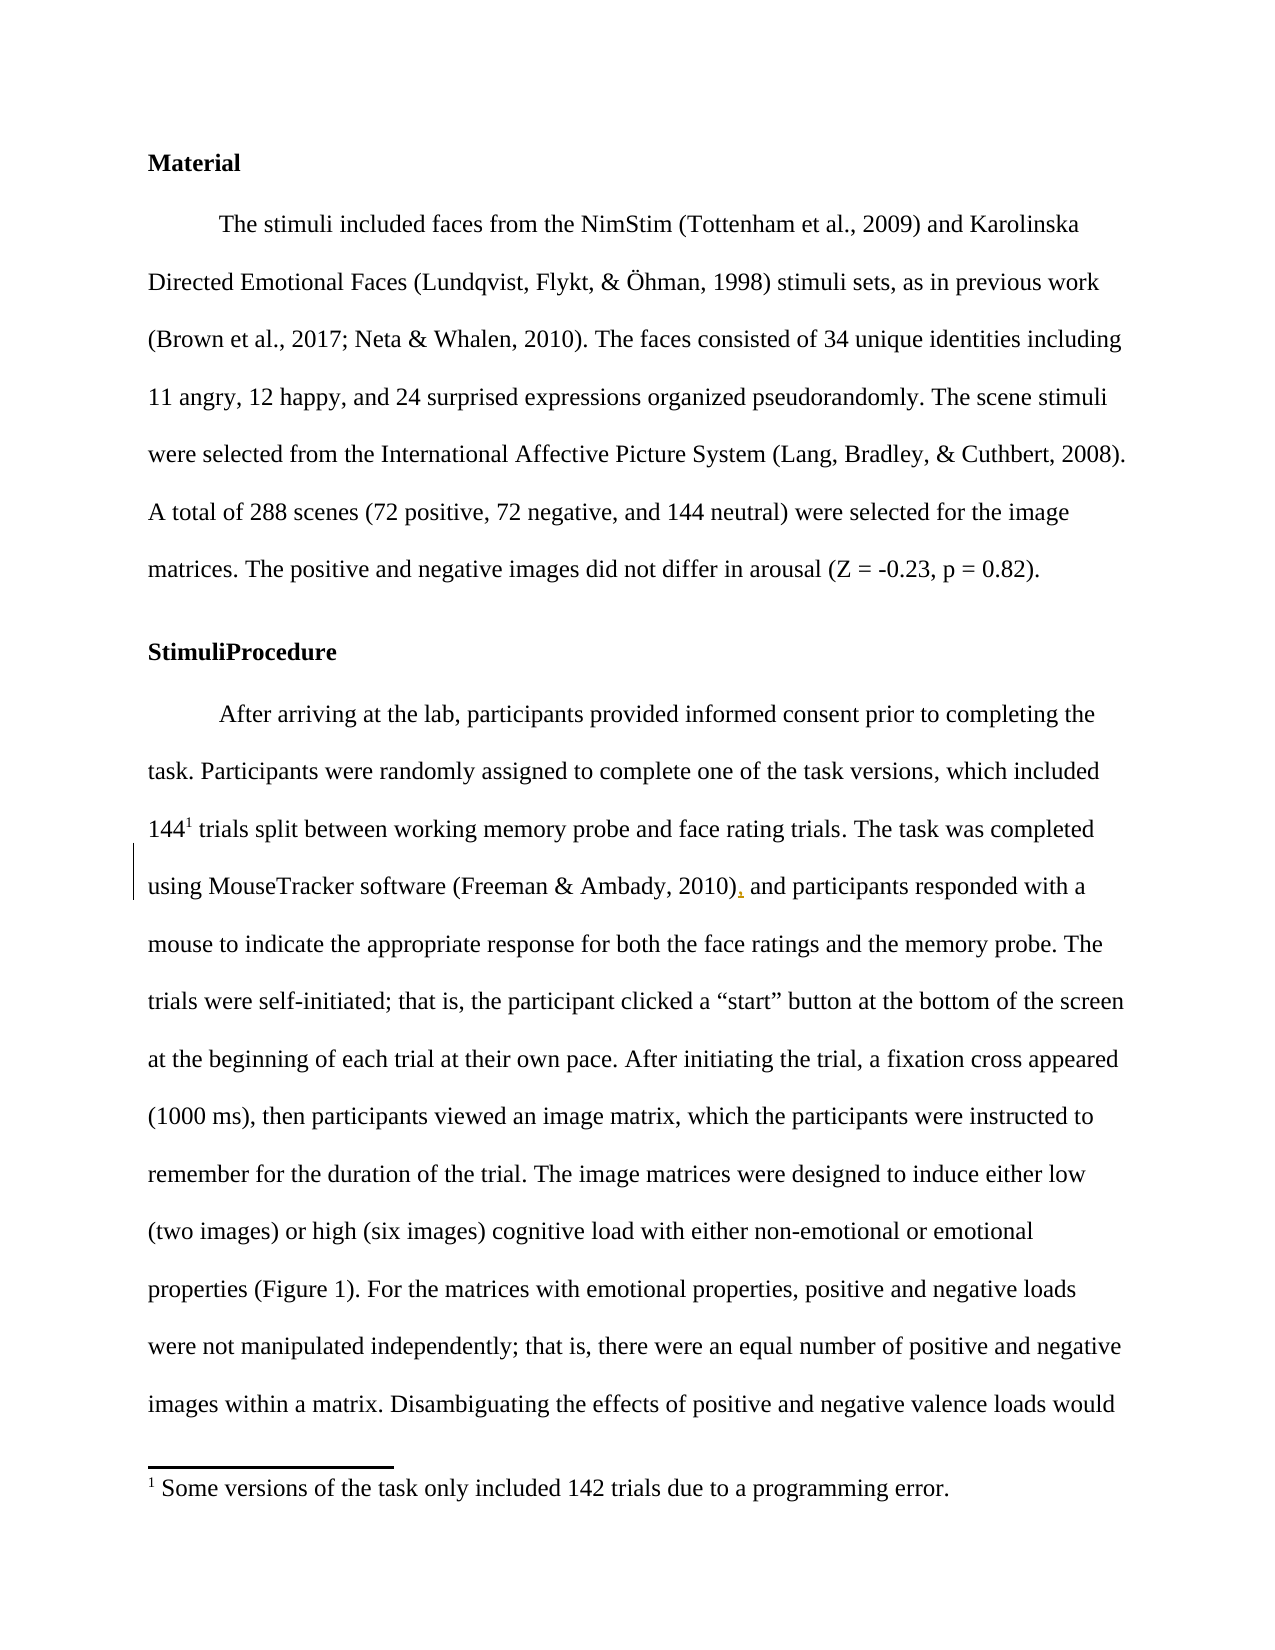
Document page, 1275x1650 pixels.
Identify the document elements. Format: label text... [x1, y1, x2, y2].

subtitle Material [148, 148, 1127, 176]
text The stimuli included faces from the NimStim (Tottenham et al., 2009) and Karolinska Directed Emotional Faces (Lundqvist, Flykt, & Öhman, 1998) stimuli sets, as in previous work (Brown et al., 2017; Neta & Whalen, 2010). The faces consisted of 34 unique identities including 11 angry, 12 happy, and 24 surprised expressions organized pseudorandomly. The scene stimuli were selected from the International Affective Picture System (Lang, Bradley, & Cuthbert, 2008). A total of 288 scenes (72 positive, 72 negative, and 144 neutral) were selected for the image matrices. The positive and negative images did not differ in arousal (Z = -0.23, p = 0.82). [148, 209, 1127, 583]
subtitle Stimuli [148, 637, 226, 666]
subtitle Procedure [226, 637, 1127, 666]
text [148, 699, 1127, 1418]
